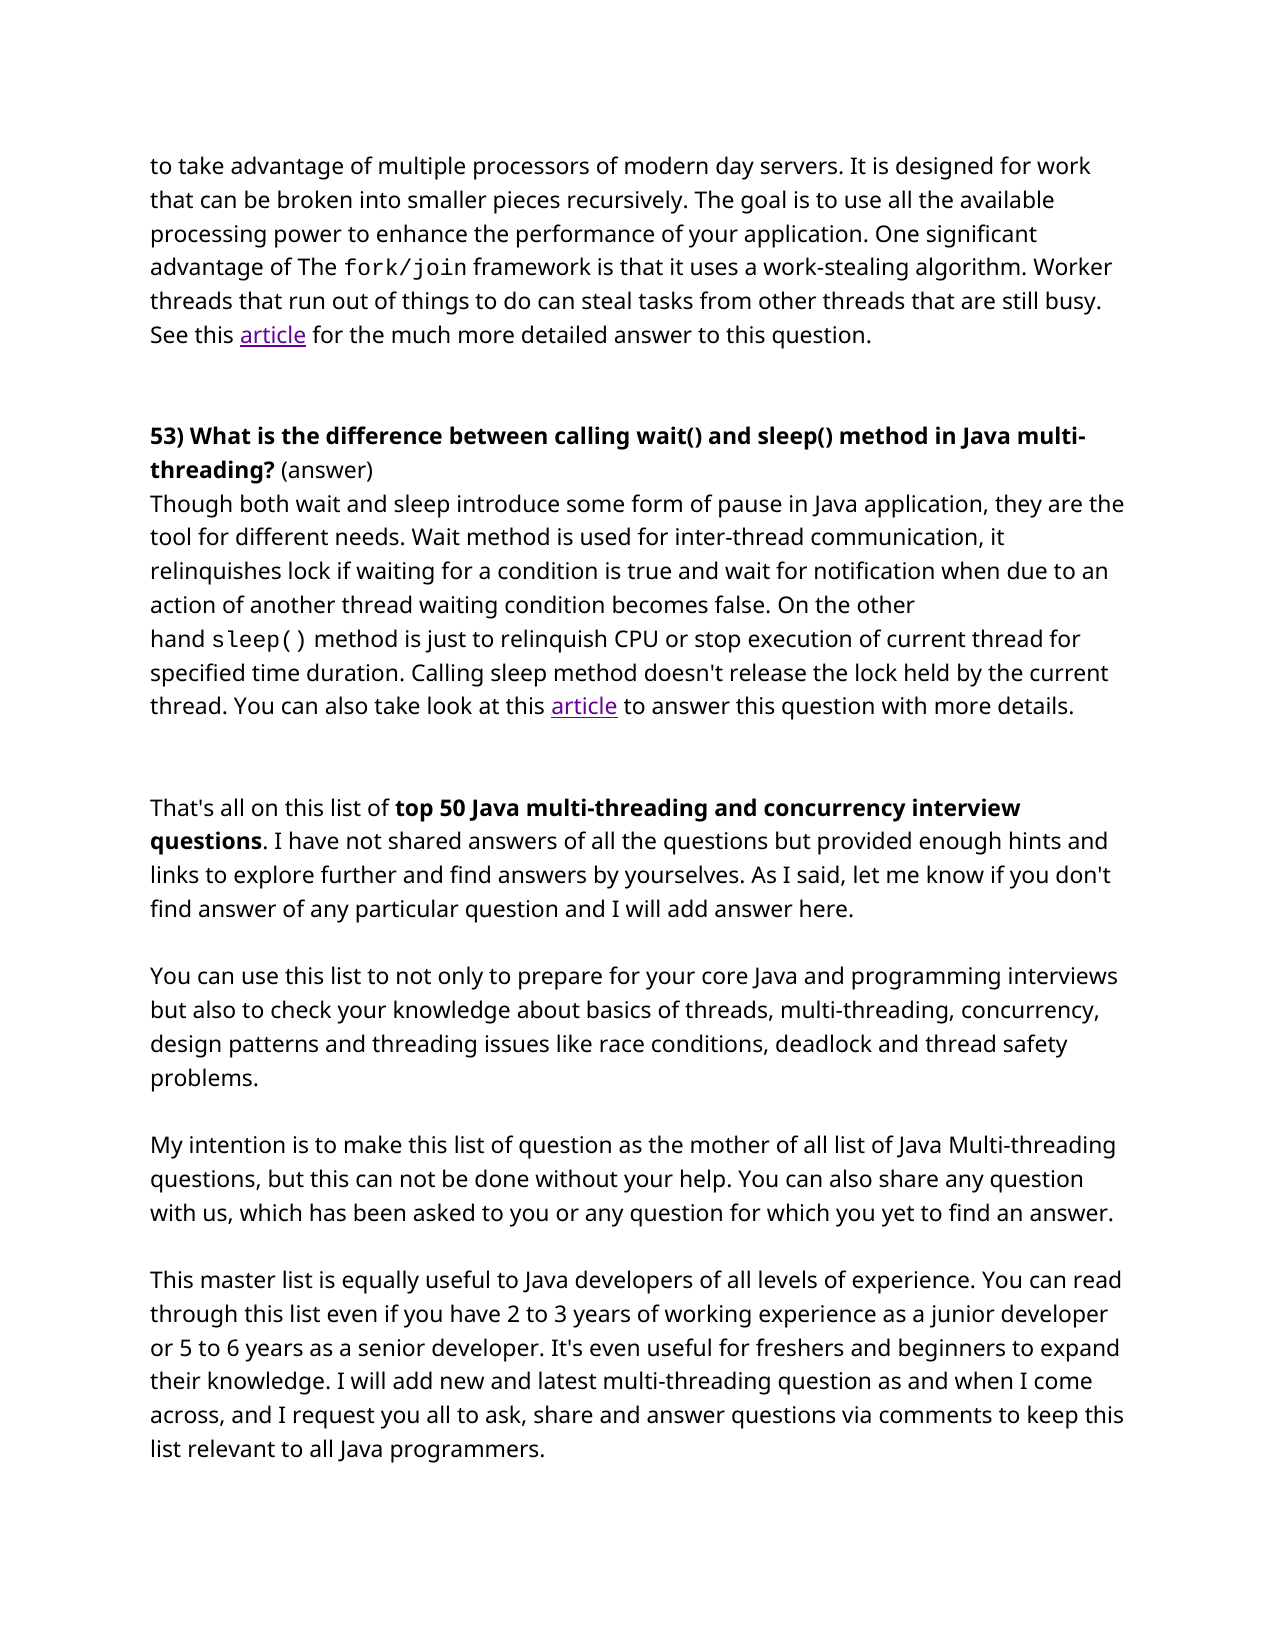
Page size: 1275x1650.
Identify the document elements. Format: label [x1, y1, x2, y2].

text [150, 150, 1125, 1464]
